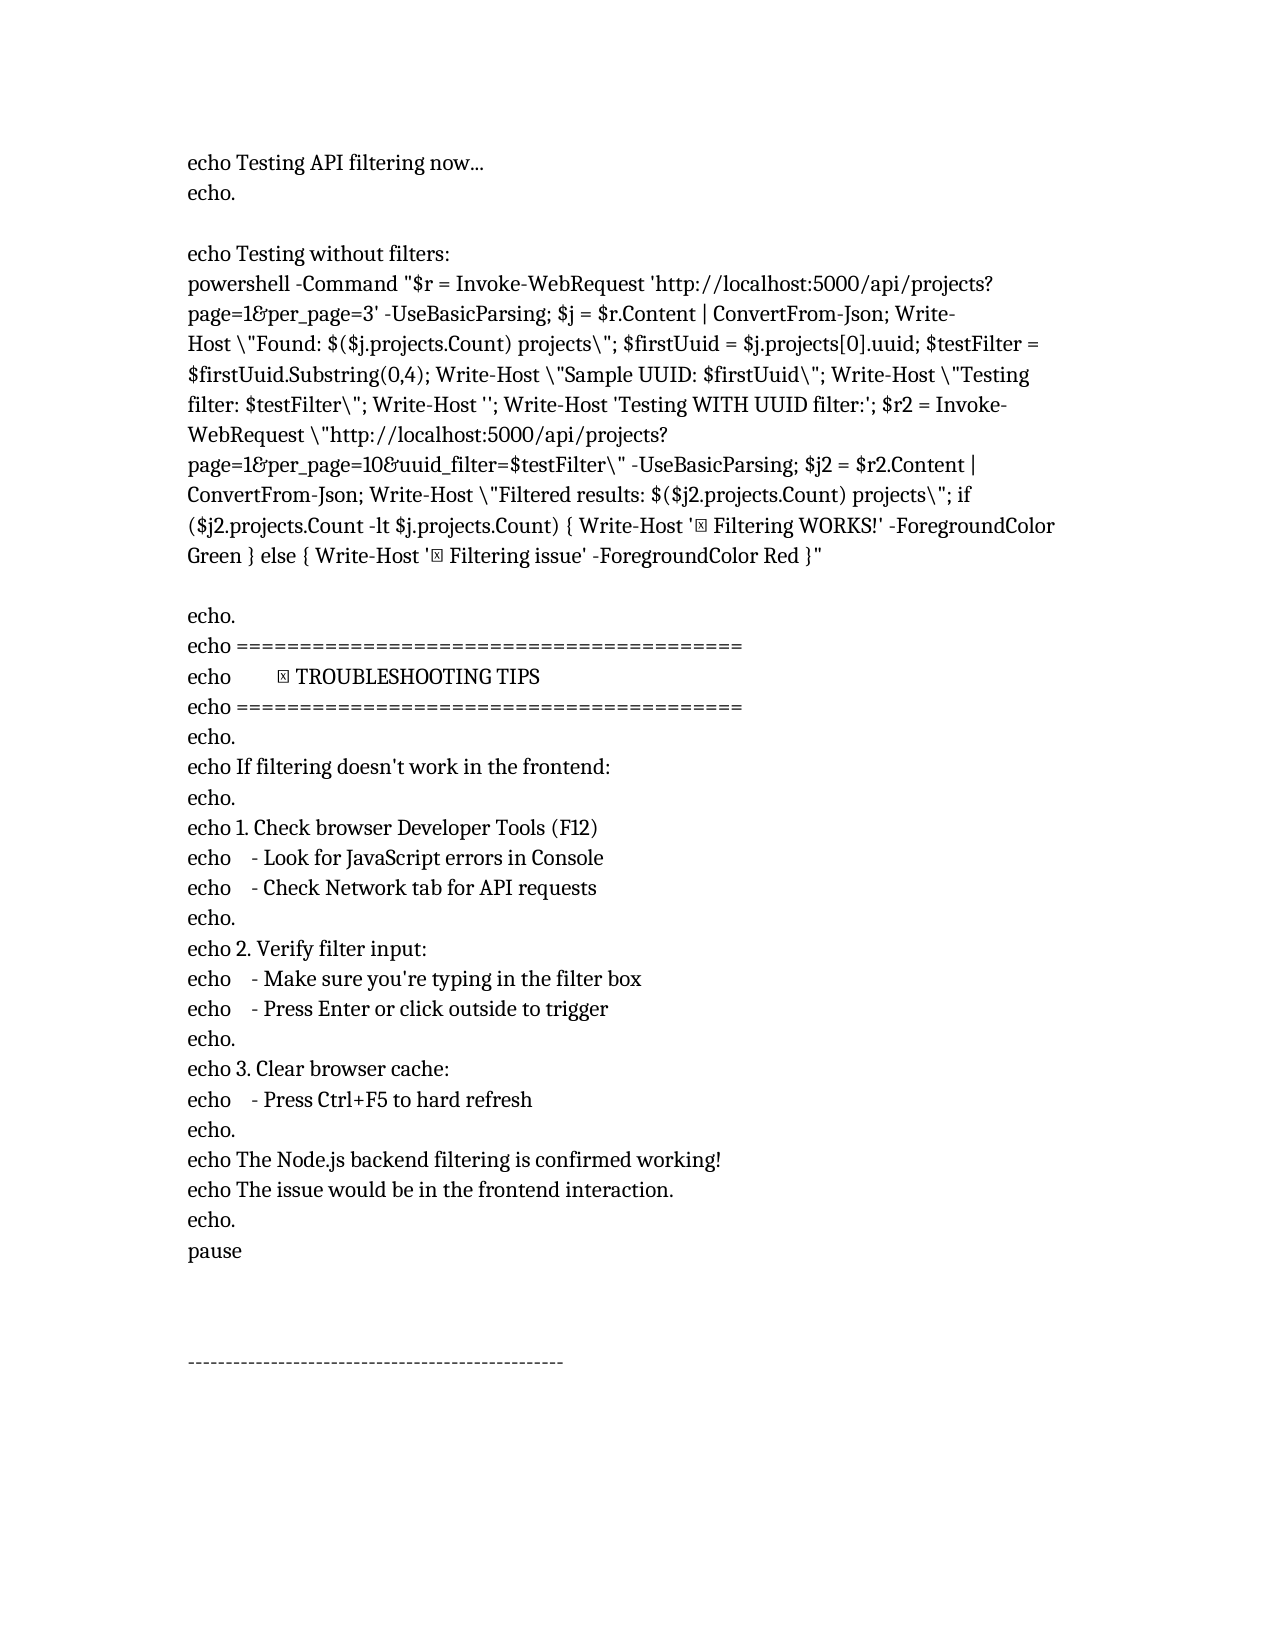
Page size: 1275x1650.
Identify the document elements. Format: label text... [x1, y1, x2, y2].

text -------------------------------------------------- [187, 1319, 1087, 1406]
